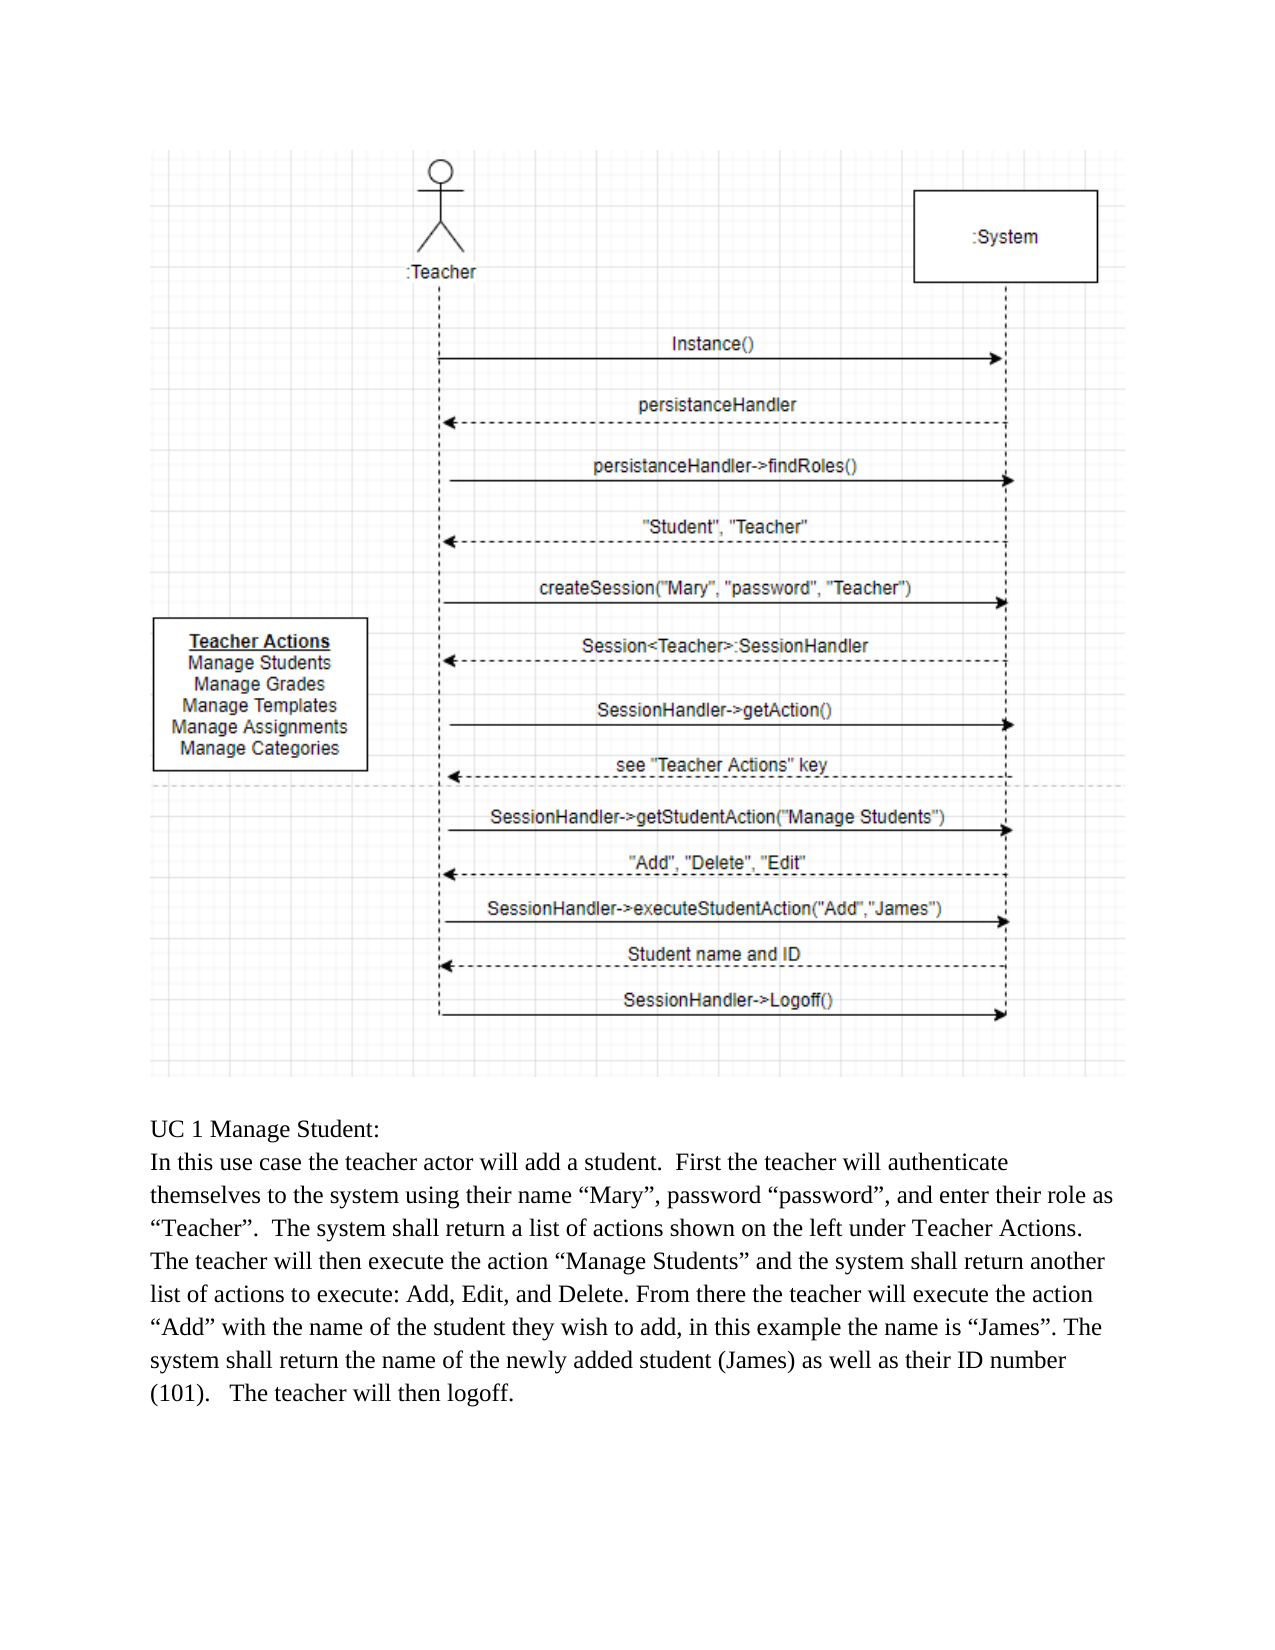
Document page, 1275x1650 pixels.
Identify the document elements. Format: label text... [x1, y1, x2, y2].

text UC 1 Manage Student: [150, 1114, 1125, 1143]
text In this use case the teacher actor will add a student. First the teacher will authenticate themselves to the system using their name “Mary”, password “password”, and enter their role as “Teacher”. The system shall return a list of actions shown on the left under Teacher Actions. The teacher will then execute the action “Manage Students” and the system shall return another list of actions to execute: Add, Edit, and Delete. From there the teacher will execute the action “Add” with the name of the student they wish to add, in this example the name is “James”. The system shall return the name of the newly added student (James) as well as their ID number (101). The teacher will then logoff. [150, 1147, 1125, 1407]
picture [150, 150, 1125, 1077]
